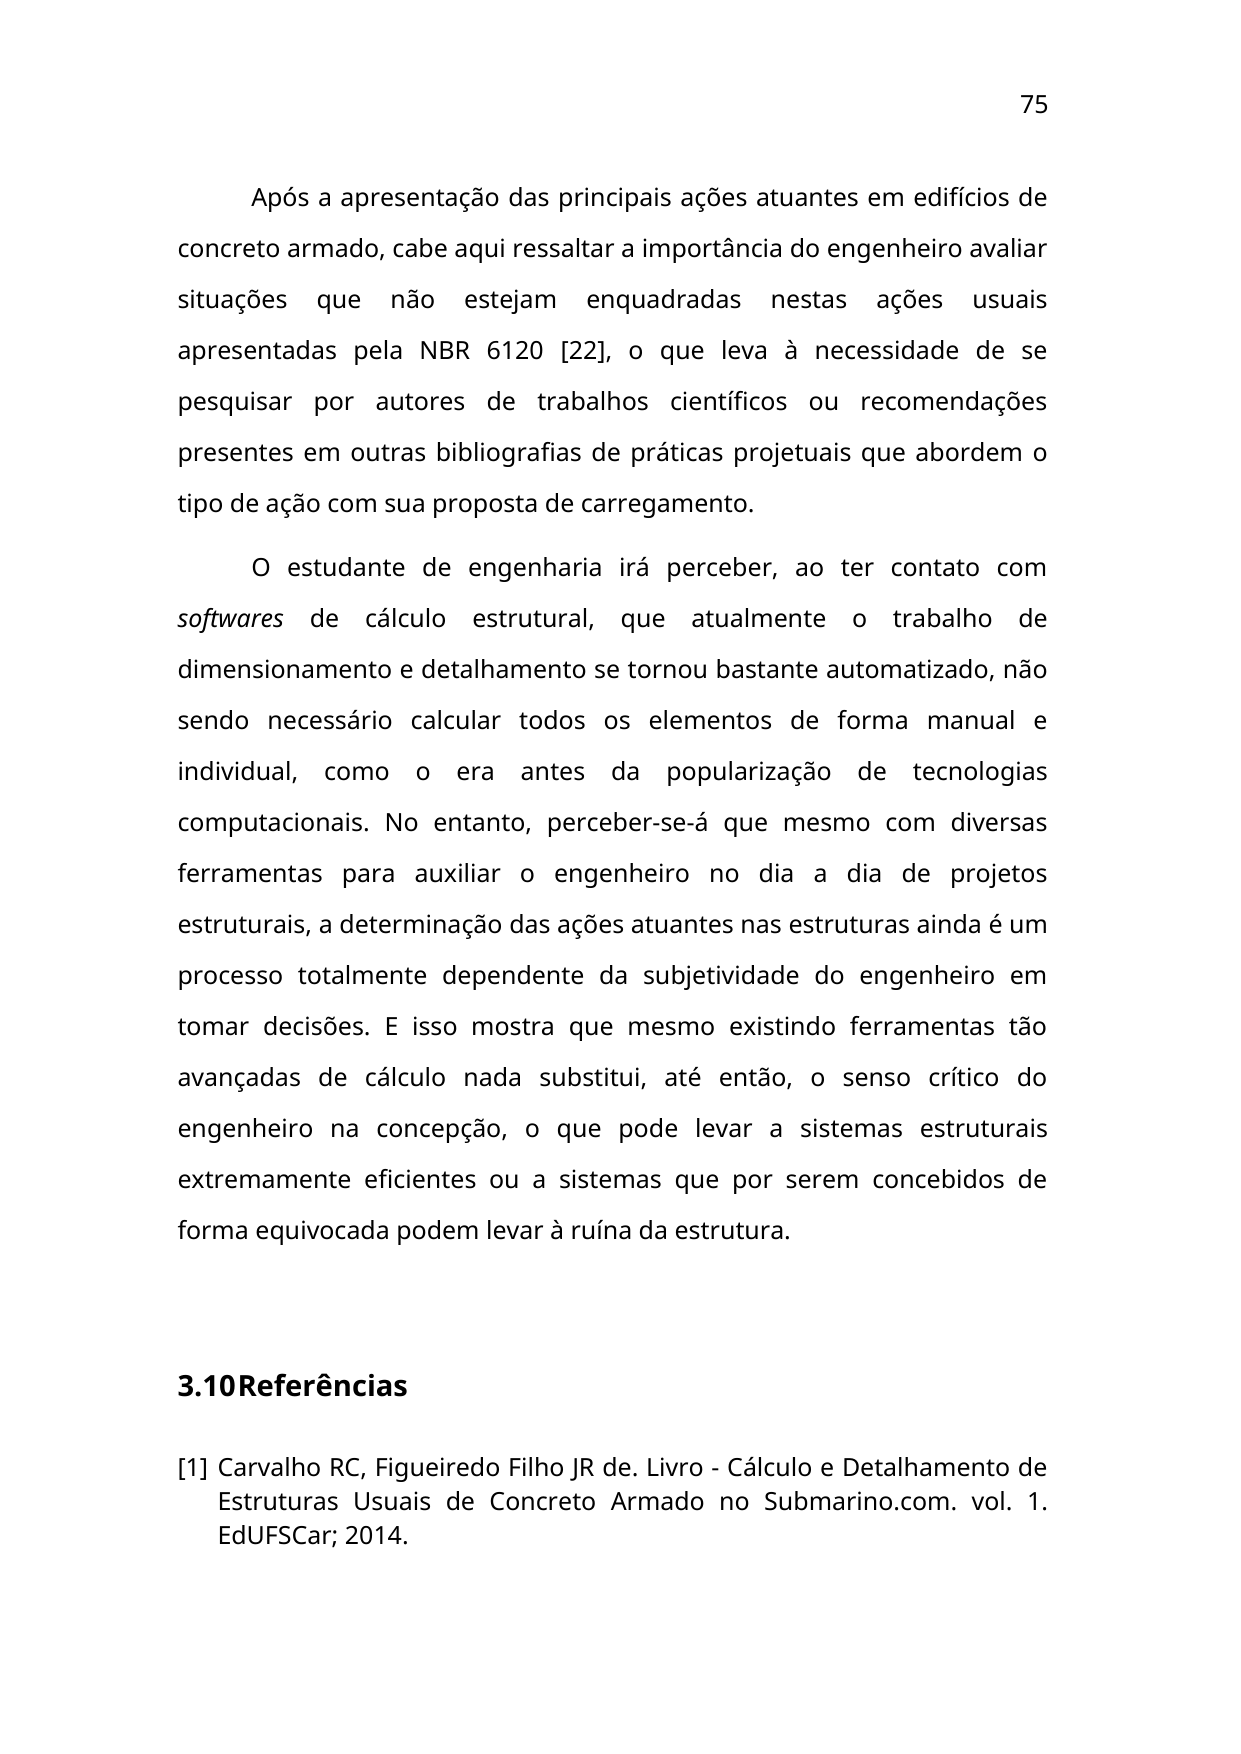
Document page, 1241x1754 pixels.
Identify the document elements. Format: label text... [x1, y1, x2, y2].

text [1] Carvalho RC, Figueiredo Filho JR de. Livro - Cálculo e Detalhamento de Estruturas Usuais de Concreto Armado no Submarino.com. vol. 1. EdUFSCar; 2014. [177, 1449, 1048, 1551]
text Após a apresentação das principais ações atuantes em edifícios de concreto armado, cabe aqui ressaltar a importância do engenheiro avaliar situações que não estejam enquadradas nestas ações usuais apresentadas pela NBR 6120 [22], o que leva à necessidade de se pesquisar por autores de trabalhos científicos ou recomendações presentes em outras bibliografias de práticas projetuais que abordem o tipo de ação com sua proposta de carregamento. [177, 179, 1048, 520]
subtitle Referências [177, 1365, 1048, 1404]
text O estudante de engenharia irá perceber, ao ter contato com softwares de cálculo estrutural, que atualmente o trabalho de dimensionamento e detalhamento se tornou bastante automatizado, não sendo necessário calcular todos os elementos de forma manual e individual, como o era antes da popularização de tecnologias computacionais. No entanto, perceber-se-á que mesmo com diversas ferramentas para auxiliar o engenheiro no dia a dia de projetos estruturais, a determinação das ações atuantes nas estruturas ainda é um processo totalmente dependente da subjetividade do engenheiro em tomar decisões. E isso mostra que mesmo existindo ferramentas tão avançadas de cálculo nada substitui, até então, o senso crítico do engenheiro na concepção, o que pode levar a sistemas estruturais extremamente eficientes ou a sistemas que por serem concebidos de forma equivocada podem levar à ruína da estrutura. [177, 549, 1048, 1247]
